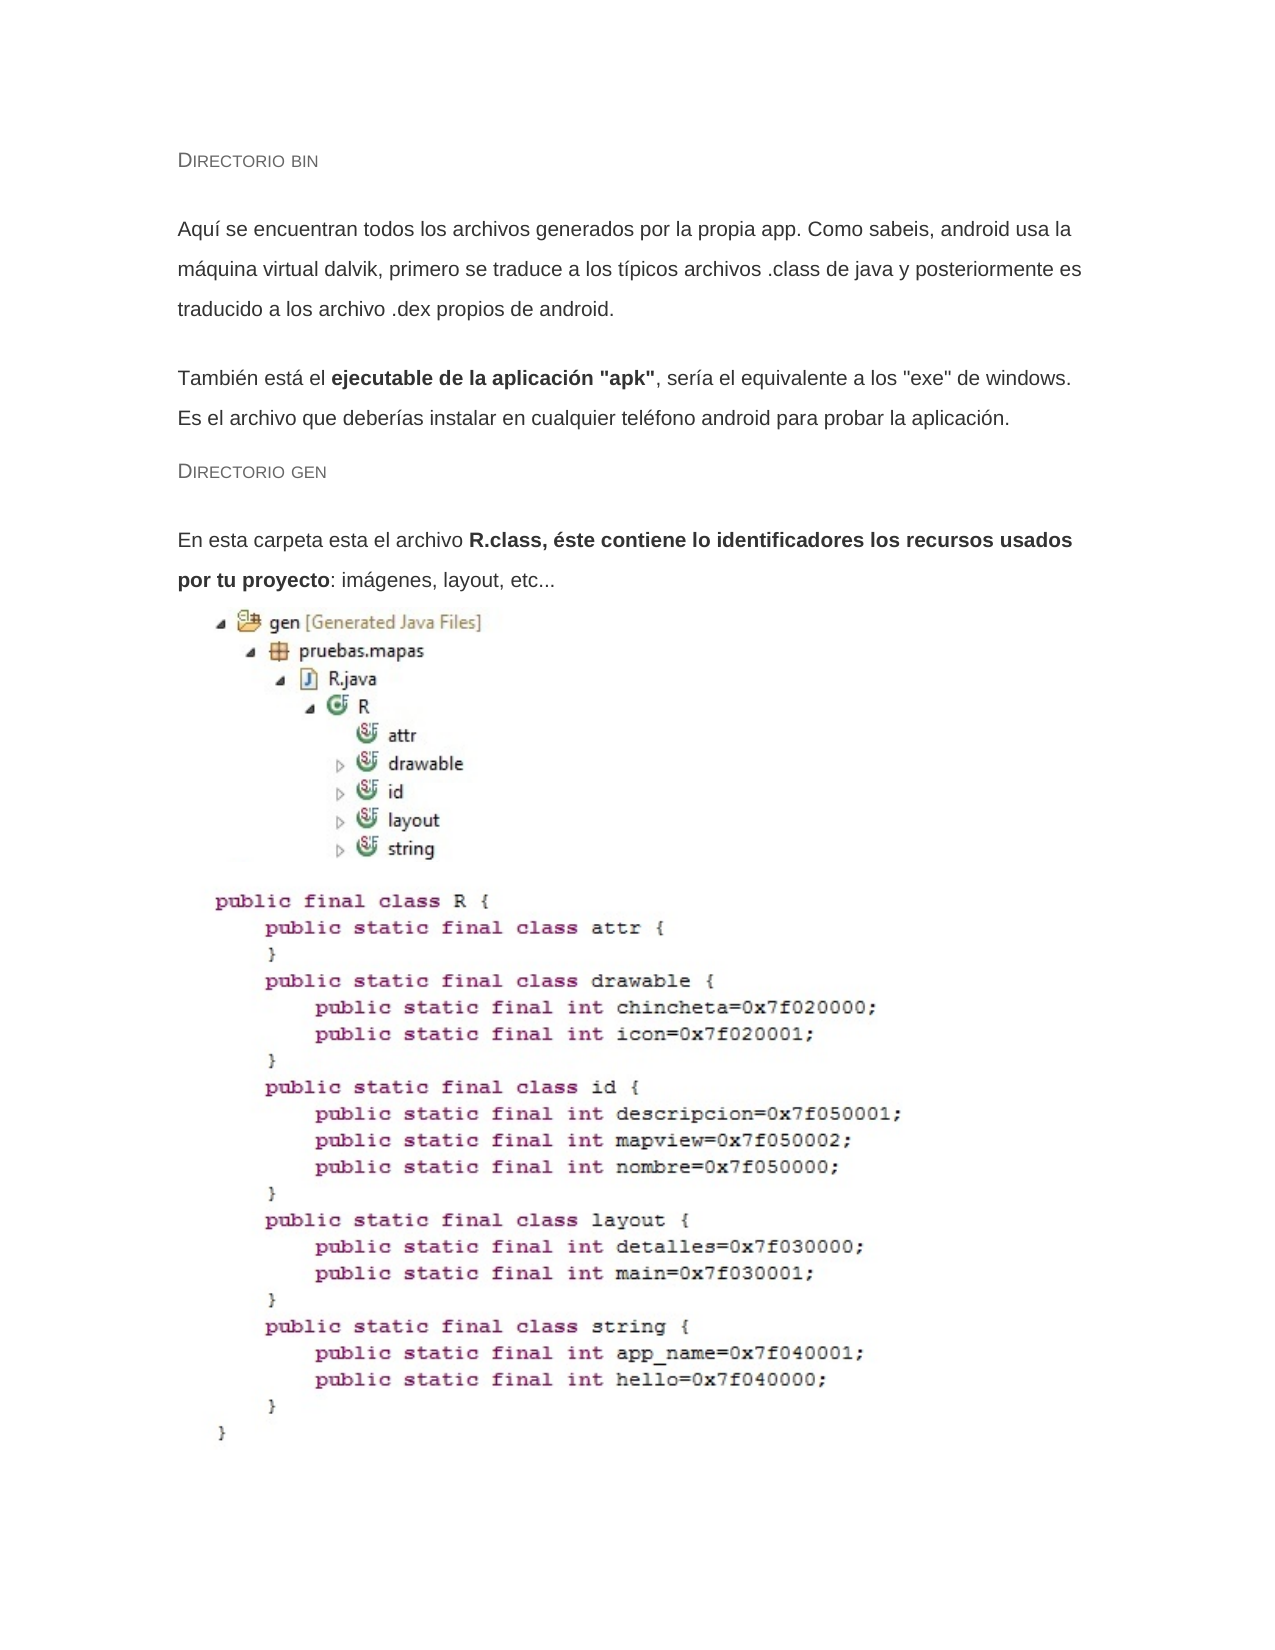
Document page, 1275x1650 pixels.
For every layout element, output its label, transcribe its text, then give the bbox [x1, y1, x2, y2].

text Directorio gen [177, 459, 1098, 483]
text En esta carpeta esta el archivo R.class, éste contiene lo identificadores los recursos usados por tu proyecto: imágenes, layout, etc... [177, 512, 1098, 592]
text Aquí se encuentran todos los archivos generados por la propia app. Como sabeis, android usa la máquina virtual dalvik, primero se traduce a los típicos archivos .class de java y posteriormente es traducido a los archivo .dex propios de android. [177, 201, 1098, 321]
text También está el ejecutable de la aplicación "apk", sería el equivalente a los "exe" de windows. Es el archivo que deberías instalar en cualquier teléfono android para probar la aplicación. [177, 350, 1098, 430]
picture [177, 607, 937, 1464]
text Directorio bin [177, 148, 1098, 172]
